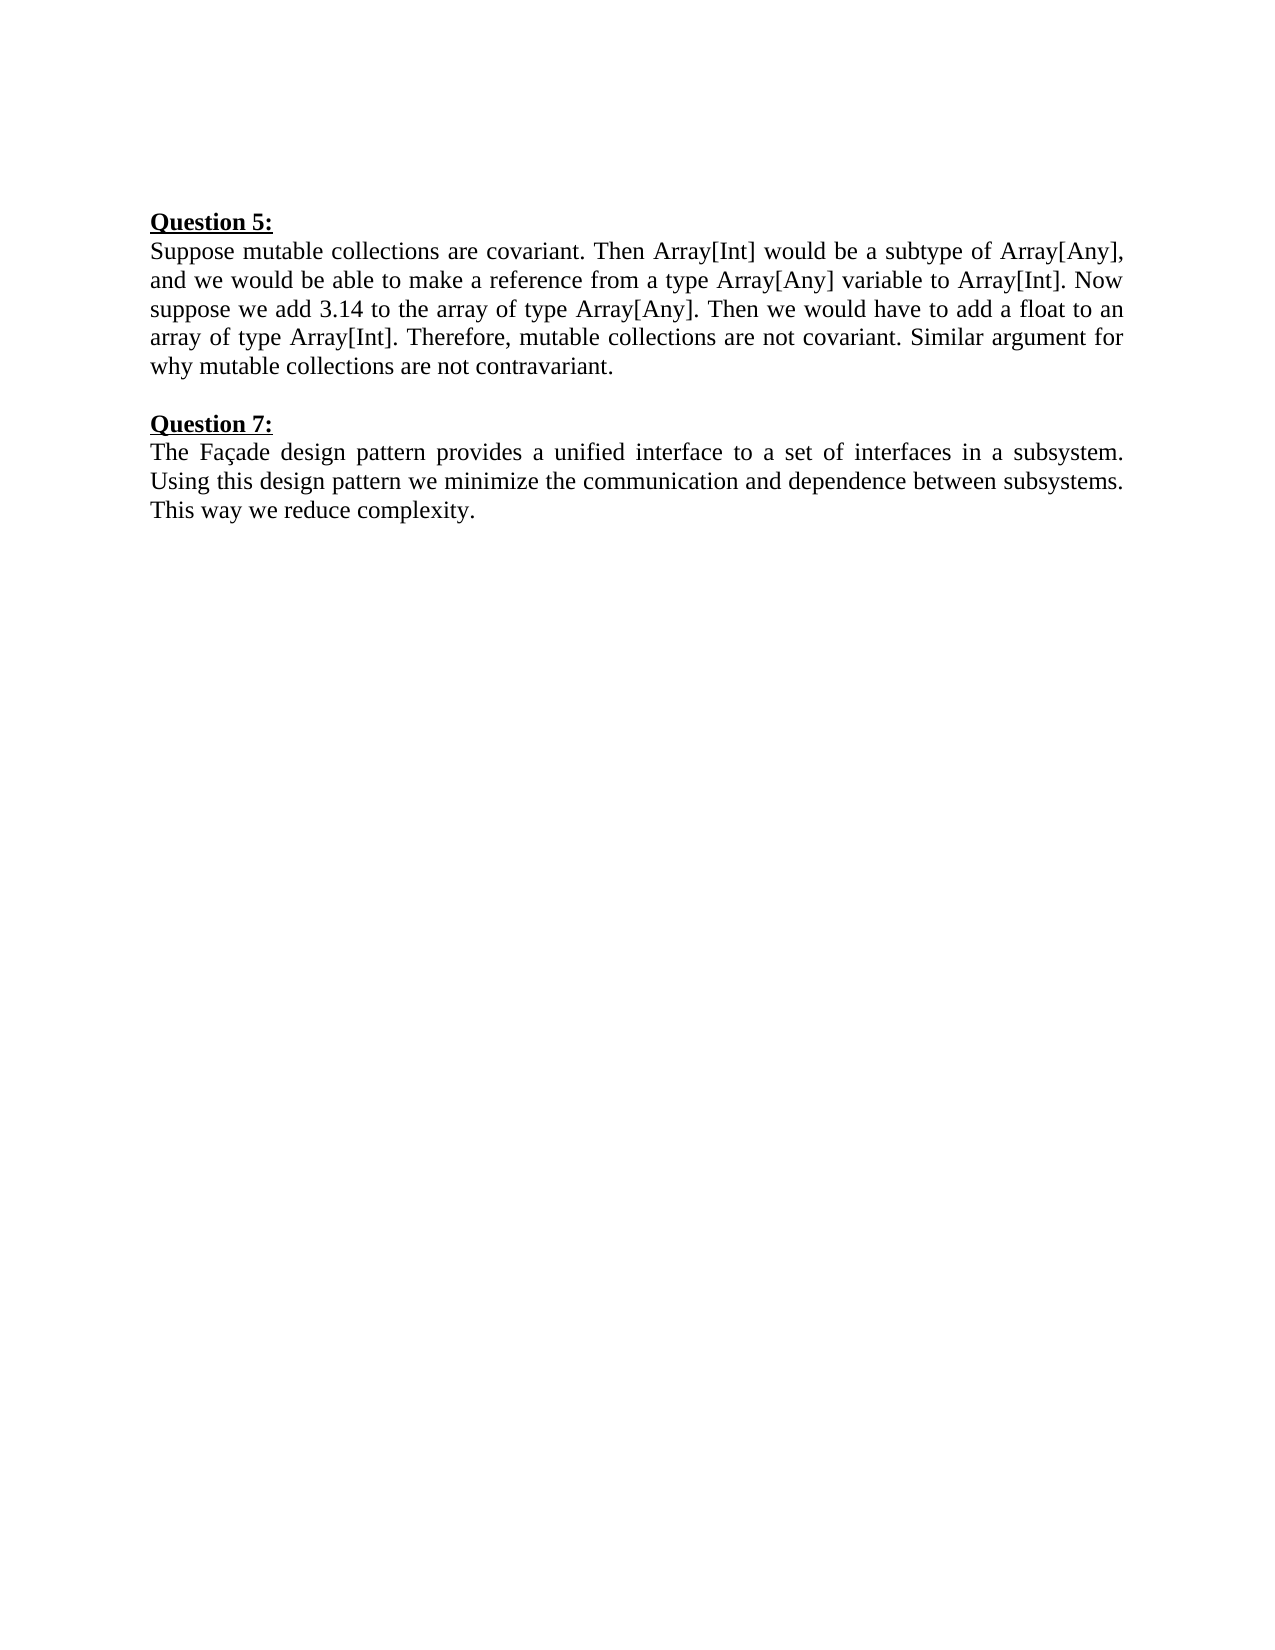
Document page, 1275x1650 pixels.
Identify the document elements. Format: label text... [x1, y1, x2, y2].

text Question 5: [150, 207, 1125, 236]
text Suppose mutable collections are covariant. Then Array[Int] would be a subtype of Array[Any], and we would be able to make a reference from a type Array[Any] variable to Array[Int]. Now suppose we add 3.14 to the array of type Array[Any]. Then we would have to add a float to an array of type Array[Int]. Therefore, mutable collections are not covariant. Similar argument for why mutable collections are not contravariant. [150, 236, 1125, 380]
text The Façade design pattern provides a unified interface to a set of interfaces in a subsystem. Using this design pattern we minimize the communication and dependence between subsystems. This way we reduce complexity. [150, 437, 1125, 524]
text Question 7: [150, 409, 1125, 437]
